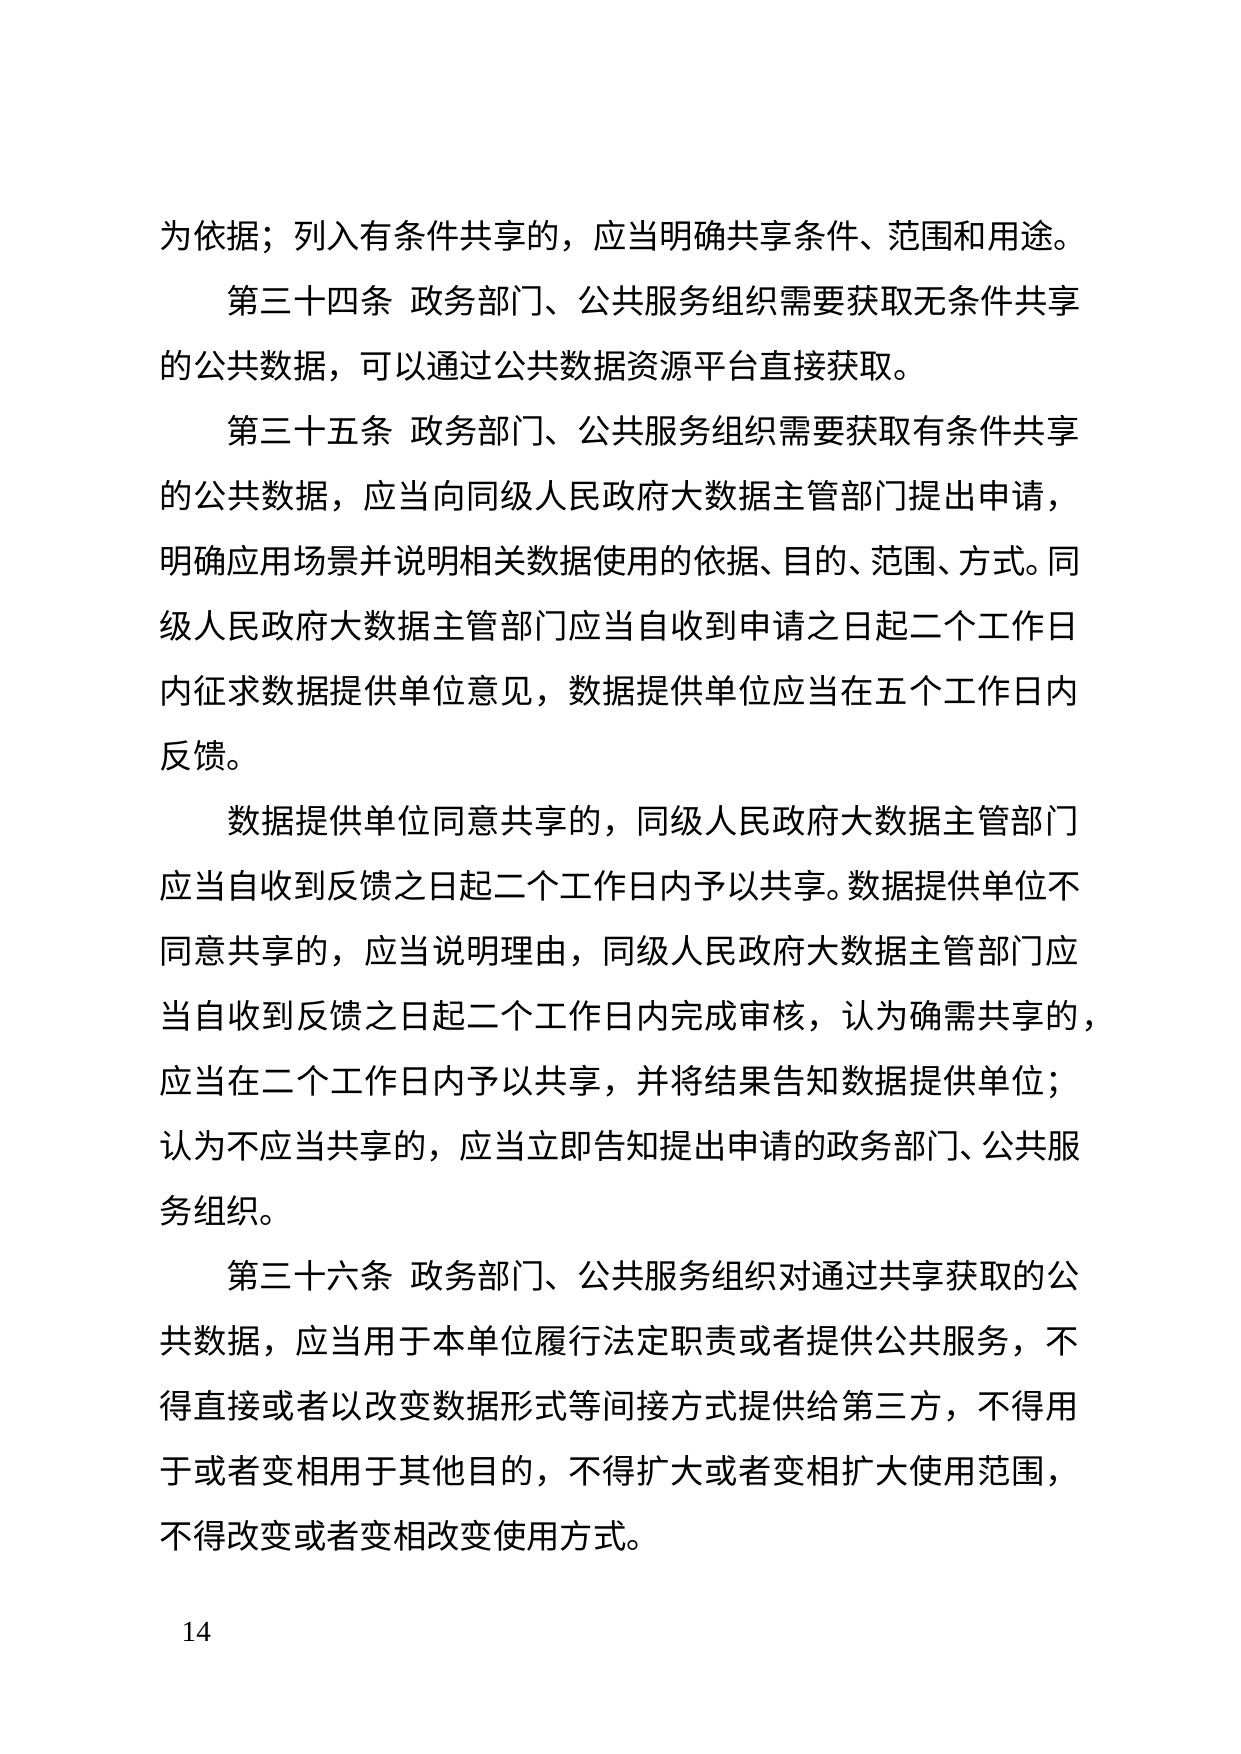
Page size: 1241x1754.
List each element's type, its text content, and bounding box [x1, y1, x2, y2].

text 第三十五条 政务部门、公共服务组织需要获取有条件共享的公共数据，应当向同级人民政府大数据主管部门提出申请，明确应用场景并说明相关数据使用的依据、目的、范围、方式。同级人民政府大数据主管部门应当自收到申请之日起二个工作日内征求数据提供单位意见，数据提供单位应当在五个工作日内反馈。 [159, 592, 1081, 982]
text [159, 1437, 1081, 1567]
text 数据提供单位同意共享的，同级人民政府大数据主管部门应当自收到反馈之日起二个工作日内予以共享。数据提供单位不同意共享的，应当说明理由，同级人民政府大数据主管部门应当自收到反馈之日起二个工作日内完成审核，认为确需共享的，应当在二个工作日内予以共享，并将结果告知数据提供单位；认为不应当共享的，应当立即告知提出申请的政务部门、公共服务组织。 [159, 982, 1081, 1437]
text 第三十四条 政务部门、公共服务组织需要获取无条件共享的公共数据，可以通过公共数据资源平台直接获取。 [159, 462, 1081, 592]
text 列入无条件共享的，应当无条件提供共享服务；列入有条件共享、不予共享的，应当有相关法律、法规或者国家有关规定为依据；列入有条件共享的，应当明确共享条件、范围和用途。 [159, 202, 1081, 462]
